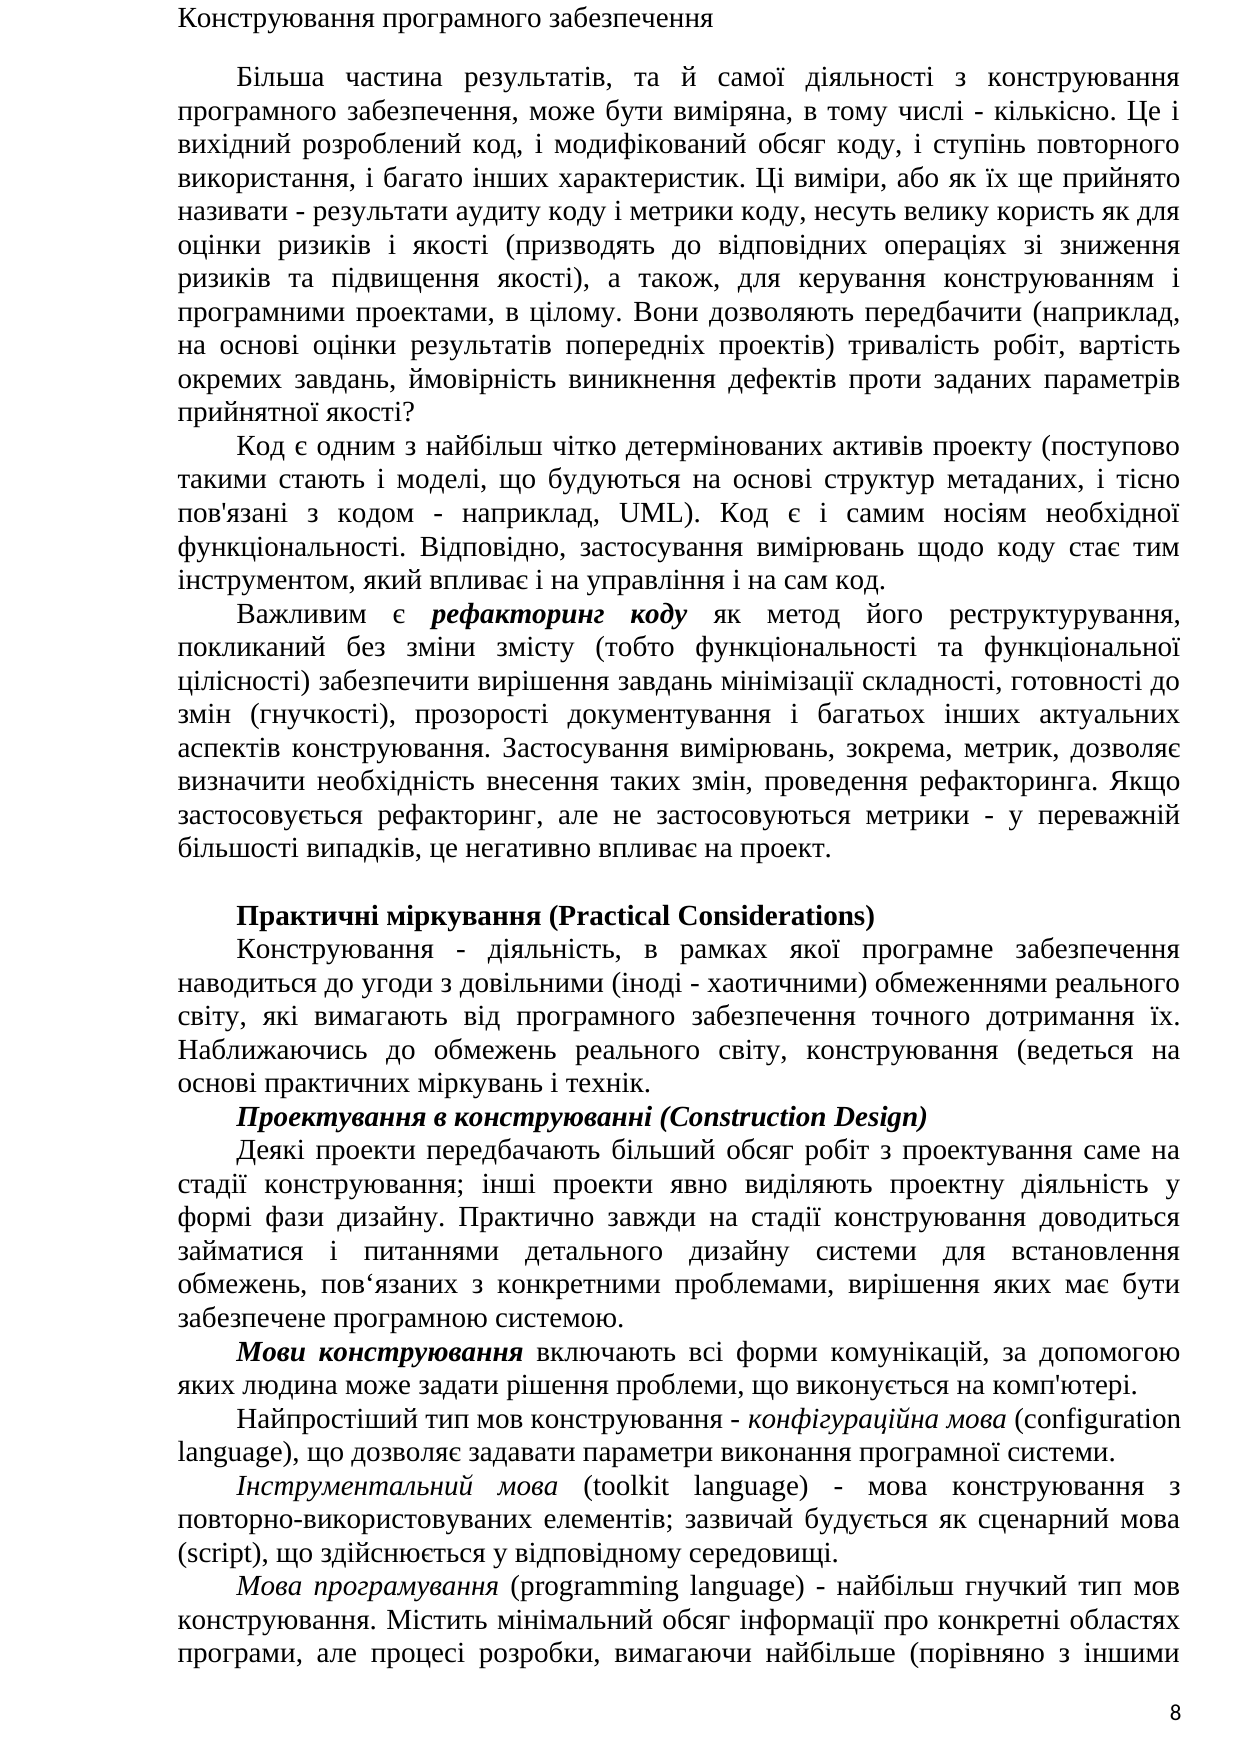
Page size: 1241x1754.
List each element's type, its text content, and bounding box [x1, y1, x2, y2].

text Проектування в конструюванні (Construction Design) [177, 1099, 1181, 1132]
text Деякі проекти передбачають більший обсяг робіт з проектування саме на стадії конструювання; інші проекти явно виділяють проектну діяльність у формі фази дизайну. Практично завжди на стадії конструювання доводиться займатися і питаннями детального дизайну системи для встановлення обмежень, пов‘язаних з конкретними проблемами, вирішення яких має бути забезпечене програмною системою. [177, 1132, 1181, 1334]
text Код є одним з найбільш чітко детермінованих активів проекту (поступово такими стають і моделі, що будуються на основі структур метаданих, і тісно пов'язані з кодом - наприклад, UML). Код є і самим носіям необхідної функціональності. Відповідно, застосування вимірювань щодо коду стає тим інструментом, який впливає і на управління і на сам код. [177, 428, 1181, 596]
text Практичні міркування (Practical Considerations) [177, 898, 1181, 931]
text Найпростіший тип мов конструювання - конфігураційна мова (configuration language), що дозволяє задавати параметри виконання програмної системи. [177, 1401, 1181, 1468]
text Більша частина результатів, та й самої діяльності з конструювання програмного забезпечення, може бути виміряна, в тому числі - кількісно. Це і вихідний розроблений код, і модифікований обсяг коду, і ступінь повторного використання, і багато інших характеристик. Ці виміри, або як їх ще прийнято називати - результати аудиту коду і метрики коду, несуть велику користь як для оцінки ризиків і якості (призводять до відповідних операціях зі зниження ризиків та підвищення якості), а також, для керування конструюванням і програмними проектами, в цілому. Вони дозволяють передбачити (наприклад, на основі оцінки результатів попередніх проектів) тривалість робіт, вартість окремих завдань, ймовірність виникнення дефектів проти заданих параметрів прийнятної якості? [177, 59, 1181, 428]
text Мови конструювання включають всі форми комунікацій, за допомогою яких людина може задати рішення проблеми, що виконується на комп'ютері. [177, 1334, 1181, 1401]
text Інструментальний мова (toolkit language) - мова конструювання з повторно-використовуваних елементів; зазвичай будується як сценарний мова (script), що здійснюється у відповідному середовищі. [177, 1468, 1181, 1568]
text Важливим є рефакторинг коду як метод його реструктурування, покликаний без зміни змісту (тобто функціональності та функціональної цілісності) забезпечити вирішення завдань мінімізації складності, готовності до змін (гнучкості), прозорості документування і багатьох інших актуальних аспектів конструювання. Застосування вимірювань, зокрема, метрик, дозволяє визначити необхідність внесення таких змін, проведення рефакторинга. Якщо застосовується рефакторинг, але не застосовуються метрики - у переважній більшості випадків, це негативно впливає на проект. [177, 596, 1181, 864]
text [177, 1568, 1181, 1669]
text Конструювання - діяльність, в рамках якої програмне забезпечення наводиться до угоди з довільними (іноді - хаотичними) обмеженнями реального світу, які вимагають від програмного забезпечення точного дотримання їх. Наближаючись до обмежень реального світу, конструювання (ведеться на основі практичних міркувань і технік. [177, 931, 1181, 1099]
